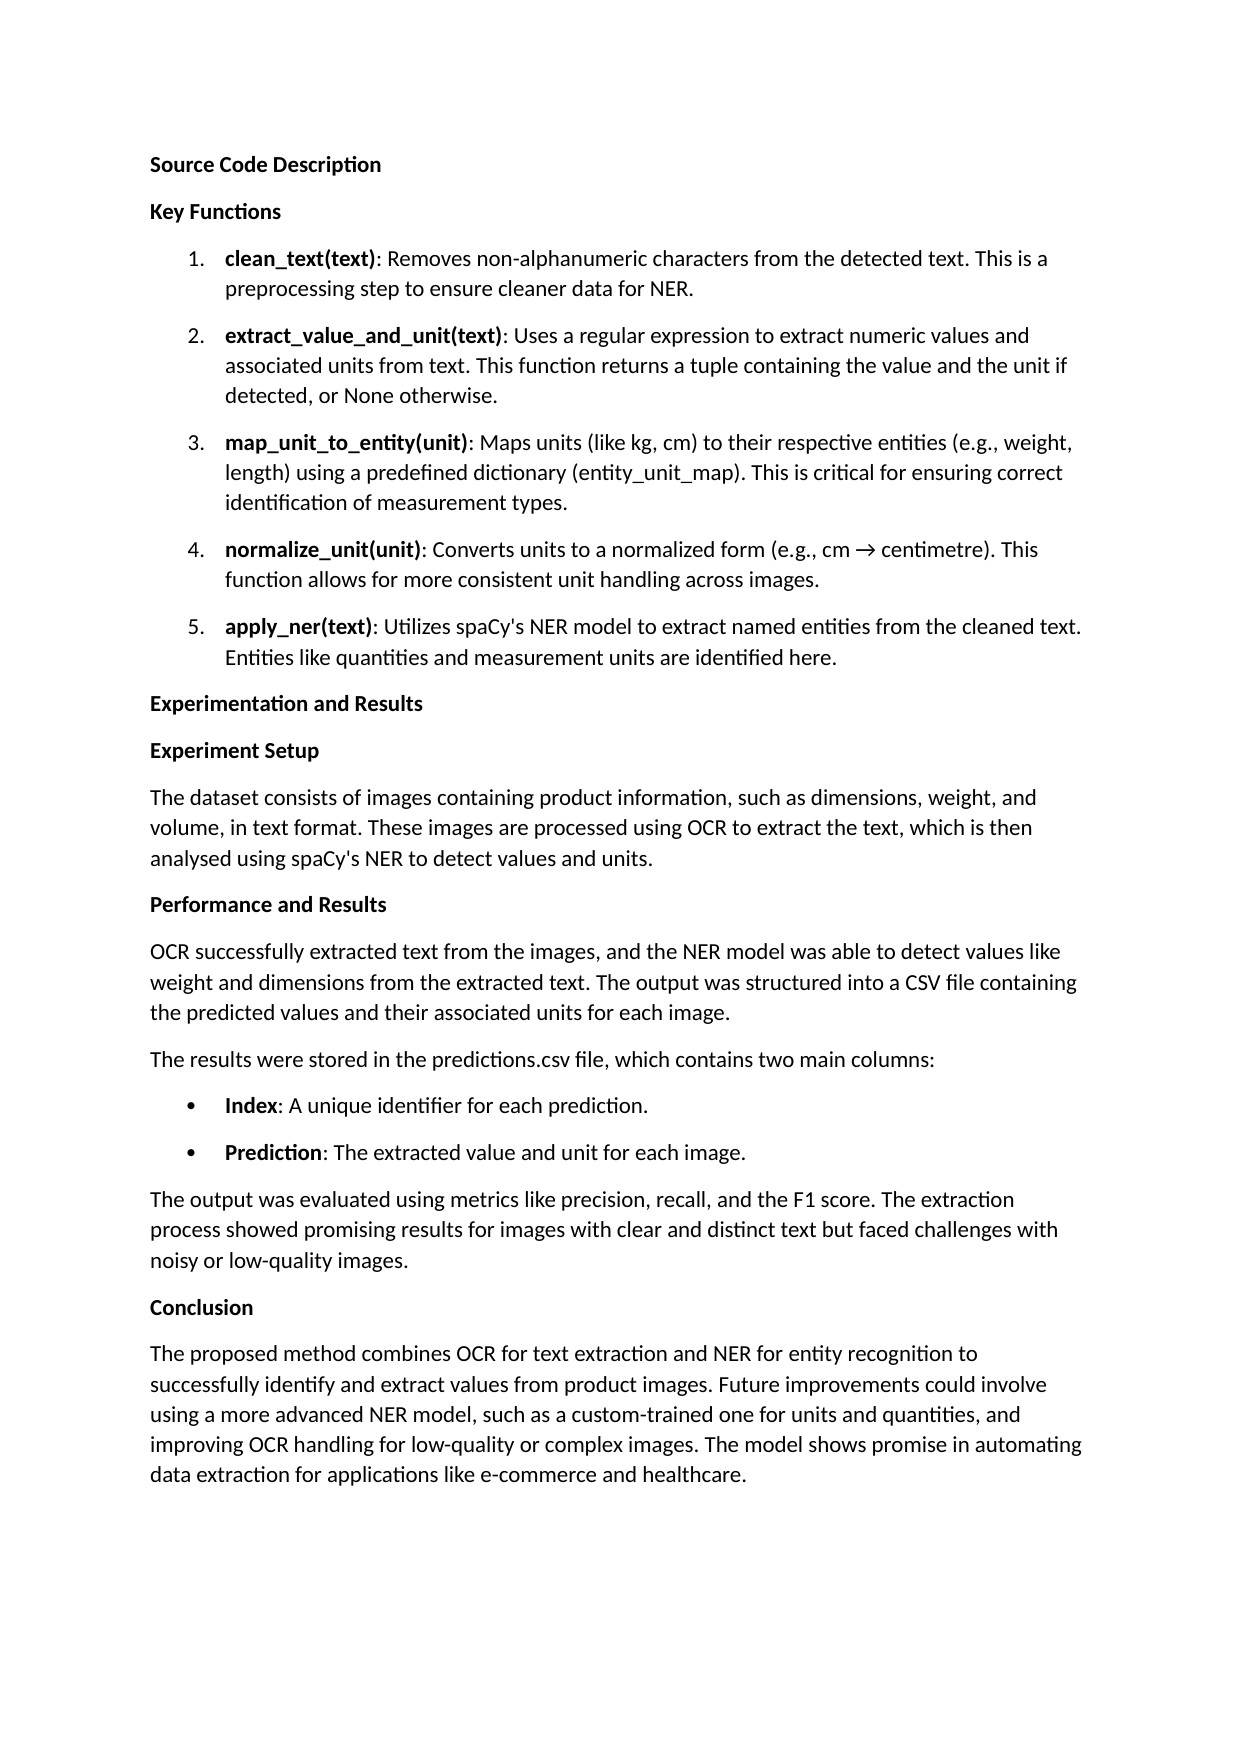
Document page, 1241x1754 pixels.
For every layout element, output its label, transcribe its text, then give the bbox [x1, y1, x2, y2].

list map_unit_to_entity(unit): Maps units (like kg, cm) to their respective entities (e.g., weight, length) using a predefined dictionary (entity_unit_map). This is critical for ensuring correct identification of measurement types. [187, 428, 1090, 517]
text Performance and Results [150, 891, 1090, 919]
text The results were stored in the predictions.csv file, which contains two main columns: [150, 1045, 1090, 1073]
text Source Code Description [150, 150, 1090, 178]
list normalize_unit(unit): Converts units to a normalized form (e.g., cm → centimetre). This function allows for more consistent unit handling across images. [187, 535, 1090, 594]
text Experimentation and Results [150, 689, 1090, 718]
text The proposed method combines OCR for text extraction and NER for entity recognition to successfully identify and extract values from product images. Future improvements could involve using a more advanced NER model, such as a custom-trained one for units and quantities, and improving OCR handling for low-quality or complex images. The model shows promise in automating data extraction for applications like e-commerce and healthcare. [150, 1339, 1090, 1488]
list clean_text(text): Removes non-alphanumeric characters from the detected text. This is a preprocessing step to ensure cleaner data for NER. [187, 244, 1090, 302]
text The output was evaluated using metrics like precision, recall, and the F1 score. The extraction process showed promising results for images with clear and distinct text but faced challenges with noisy or low-quality images. [150, 1185, 1090, 1274]
text Experiment Setup [150, 736, 1090, 764]
text The dataset consists of images containing product information, such as dimensions, weight, and volume, in text format. These images are processed using OCR to extract the text, which is then analysed using spaCy's NER to detect values and units. [150, 783, 1090, 872]
text Key Functions [150, 197, 1090, 225]
list extract_value_and_unit(text): Uses a regular expression to extract numeric values and associated units from text. This function returns a tuple containing the value and the unit if detected, or None otherwise. [187, 321, 1090, 409]
text Conclusion [150, 1293, 1090, 1321]
text OCR successfully extracted text from the images, and the NER model was able to detect values like weight and dimensions from the extracted text. The output was structured into a CSV file containing the predicted values and their associated units for each image. [150, 937, 1090, 1026]
list Prediction: The extracted value and unit for each image. [187, 1138, 1090, 1167]
list apply_ner(text): Utilizes spaCy's NER model to extract named entities from the cleaned text. Entities like quantities and measurement units are identified here. [187, 612, 1090, 671]
list Index: A unique identifier for each prediction. [187, 1092, 1090, 1120]
